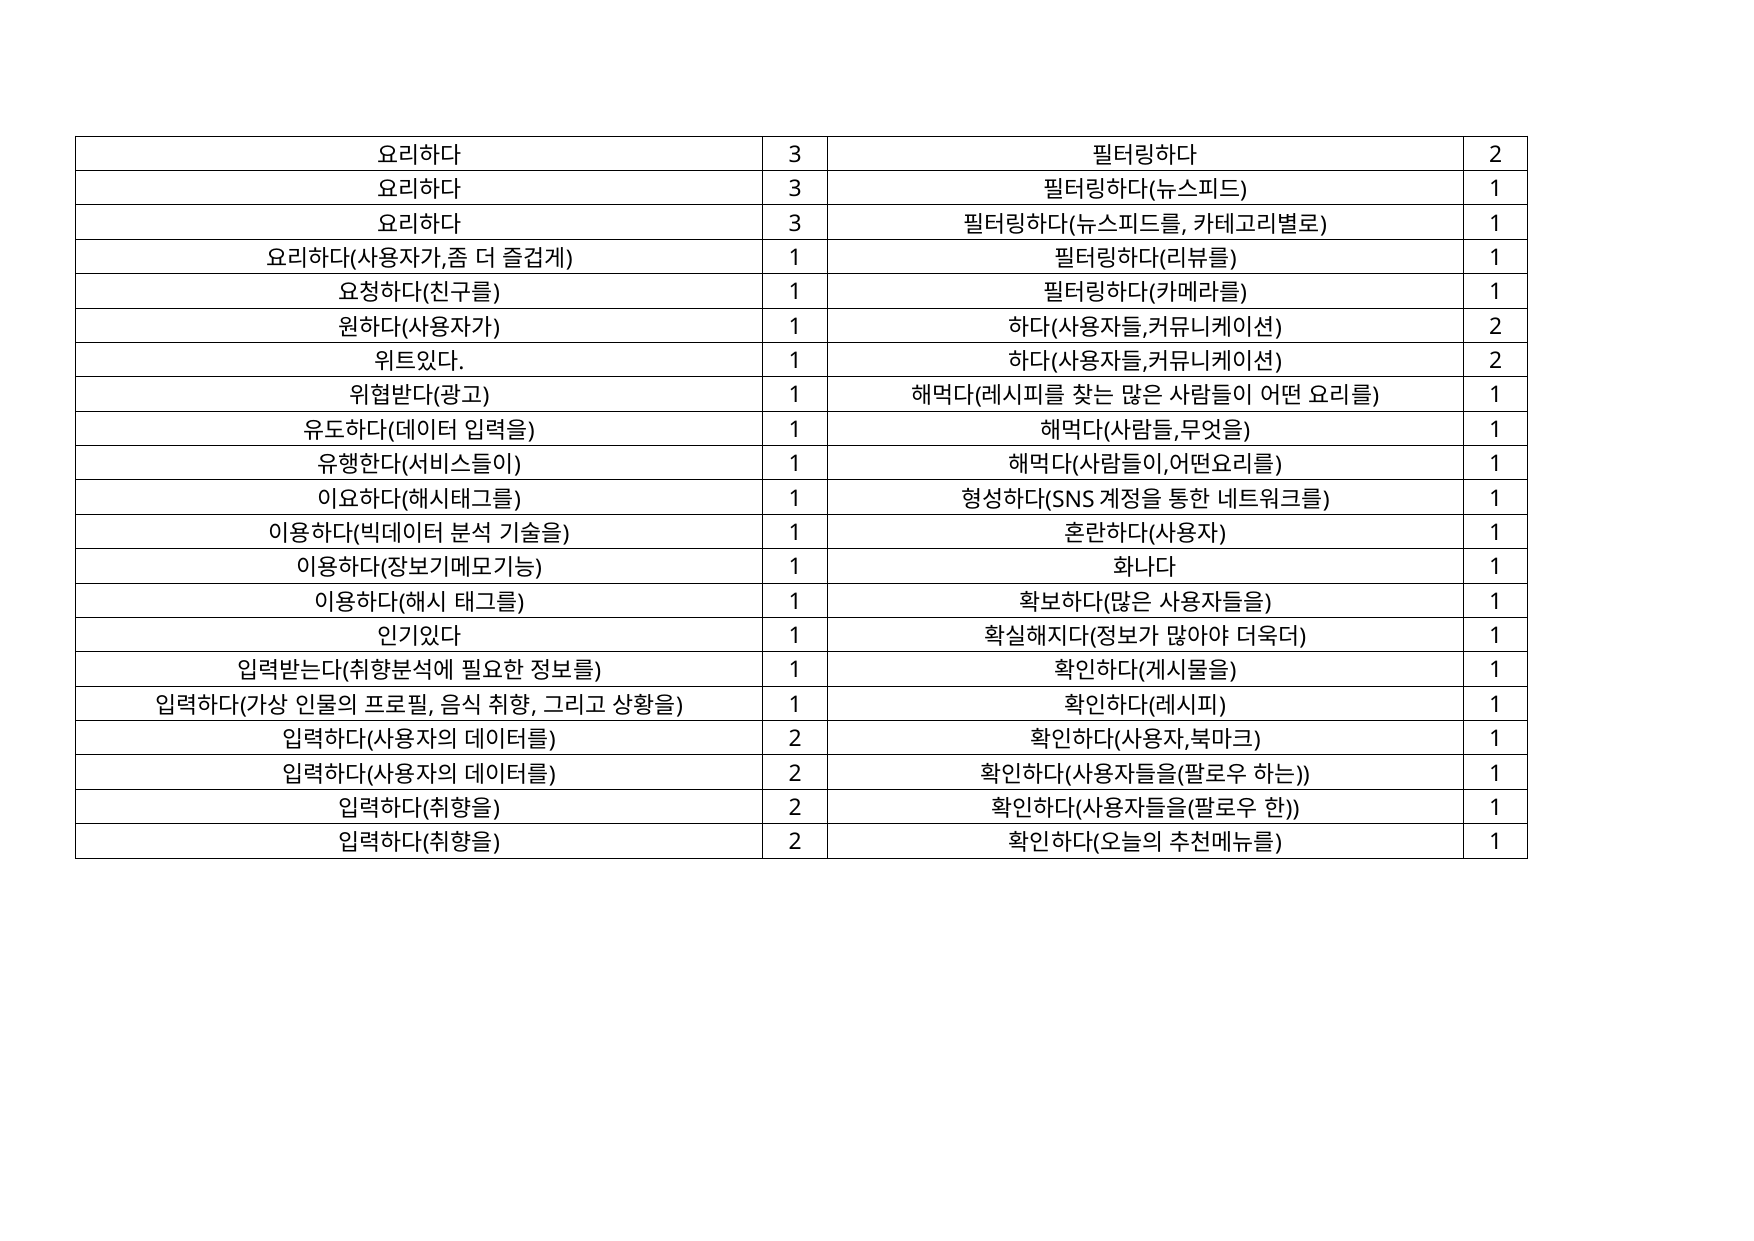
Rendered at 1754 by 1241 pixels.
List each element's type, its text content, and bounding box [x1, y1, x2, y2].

table_cell 3 [763, 171, 827, 204]
table_cell 2 [763, 824, 827, 857]
table_cell 1 [763, 377, 827, 411]
table_cell 1 [763, 584, 827, 617]
table_cell 입력하다(사용자의 데이터를) [76, 755, 762, 789]
table_cell 1 [1464, 755, 1527, 789]
table_cell 1 [763, 274, 827, 307]
table_cell 1 [1464, 171, 1527, 204]
table_cell 1 [1464, 515, 1527, 548]
table_cell 1 [1464, 824, 1527, 857]
table_cell 위트있다. [76, 343, 762, 376]
table_cell 이용하다(장보기메모기능) [76, 549, 762, 582]
table_cell 2 [1464, 309, 1527, 342]
table_cell 이용하다(해시 태그를) [76, 584, 762, 617]
table_cell 입력하다(취향을) [76, 824, 762, 857]
table_cell 확인하다(게시물을) [828, 652, 1463, 686]
table_cell 3 [763, 205, 827, 239]
table_cell 원하다(사용자가) [76, 309, 762, 342]
table_cell 필터링하다(뉴스피드) [828, 171, 1463, 204]
table_cell 이용하다(빅데이터 분석 기술을) [76, 515, 762, 548]
table_cell 1 [763, 515, 827, 548]
table_cell 요리하다(사용자가,좀 더 즐겁게) [76, 240, 762, 273]
table_cell 인기있다 [76, 618, 762, 651]
table_cell 확인하다(사용자,북마크) [828, 721, 1463, 754]
table_cell 1 [1464, 790, 1527, 823]
table_cell 하다(사용자들,커뮤니케이션) [828, 309, 1463, 342]
table_cell 1 [763, 618, 827, 651]
table_cell 1 [1464, 584, 1527, 617]
table_cell 1 [763, 309, 827, 342]
table_cell 확인하다(사용자들을(팔로우 한)) [828, 790, 1463, 823]
table_cell 3 [763, 137, 827, 170]
table_cell 1 [1464, 721, 1527, 754]
table_cell 1 [763, 652, 827, 686]
table_cell 1 [1464, 446, 1527, 479]
table_cell 확인하다(오늘의 추천메뉴를) [828, 824, 1463, 857]
table_cell 혼란하다(사용자) [828, 515, 1463, 548]
table_cell 필터링하다 [828, 137, 1463, 170]
table_cell 1 [763, 446, 827, 479]
table_cell 1 [1464, 205, 1527, 239]
table_cell 요리하다 [76, 205, 762, 239]
table_cell 1 [1464, 377, 1527, 411]
table_cell 필터링하다(카메라를) [828, 274, 1463, 307]
table_cell 1 [1464, 240, 1527, 273]
table_cell 1 [1464, 687, 1527, 720]
table_cell 2 [1464, 343, 1527, 376]
table_cell 1 [763, 412, 827, 445]
table_cell 2 [1464, 137, 1527, 170]
table_cell 입력하다(취향을) [76, 790, 762, 823]
table_cell 하다(사용자들,커뮤니케이션) [828, 343, 1463, 376]
table_cell 1 [763, 240, 827, 273]
table_cell 입력받는다(취향분석에 필요한 정보를) [76, 652, 762, 686]
table_cell 1 [1464, 412, 1527, 445]
table_cell 요리하다 [76, 137, 762, 170]
table_cell 입력하다(사용자의 데이터를) [76, 721, 762, 754]
table_cell 1 [763, 480, 827, 514]
table_cell 2 [763, 721, 827, 754]
table_cell 확인하다(레시피) [828, 687, 1463, 720]
table_cell 1 [763, 343, 827, 376]
table_cell 필터링하다(뉴스피드를, 카테고리별로) [828, 205, 1463, 239]
table_cell 1 [763, 549, 827, 582]
table_cell 필터링하다(리뷰를) [828, 240, 1463, 273]
table_cell 요청하다(친구를) [76, 274, 762, 307]
table_cell 입력하다(가상 인물의 프로필, 음식 취향, 그리고 상황을) [76, 687, 762, 720]
table_cell 1 [1464, 652, 1527, 686]
table_cell 확실해지다(정보가 많아야 더욱더) [828, 618, 1463, 651]
table_cell 해먹다(사람들이,어떤요리를) [828, 446, 1463, 479]
table_cell 요리하다 [76, 171, 762, 204]
table_cell 확인하다(사용자들을(팔로우 하는)) [828, 755, 1463, 789]
table_cell 1 [1464, 480, 1527, 514]
table_cell 1 [1464, 549, 1527, 582]
table_cell 해먹다(레시피를 찾는 많은 사람들이 어떤 요리를) [828, 377, 1463, 411]
table_cell 해먹다(사람들,무엇을) [828, 412, 1463, 445]
table_cell 유도하다(데이터 입력을) [76, 412, 762, 445]
table_cell 1 [1464, 618, 1527, 651]
table_cell 화나다 [828, 549, 1463, 582]
table_cell 위협받다(광고) [76, 377, 762, 411]
table_cell 형성하다(SNS계정을 통한 네트워크를) [828, 480, 1463, 514]
table_cell 2 [763, 790, 827, 823]
table_cell 1 [1464, 274, 1527, 307]
table_cell 확보하다(많은 사용자들을) [828, 584, 1463, 617]
table_cell 이요하다(해시태그를) [76, 480, 762, 514]
table_cell 유행한다(서비스들이) [76, 446, 762, 479]
table_cell 1 [763, 687, 827, 720]
table_cell 2 [763, 755, 827, 789]
